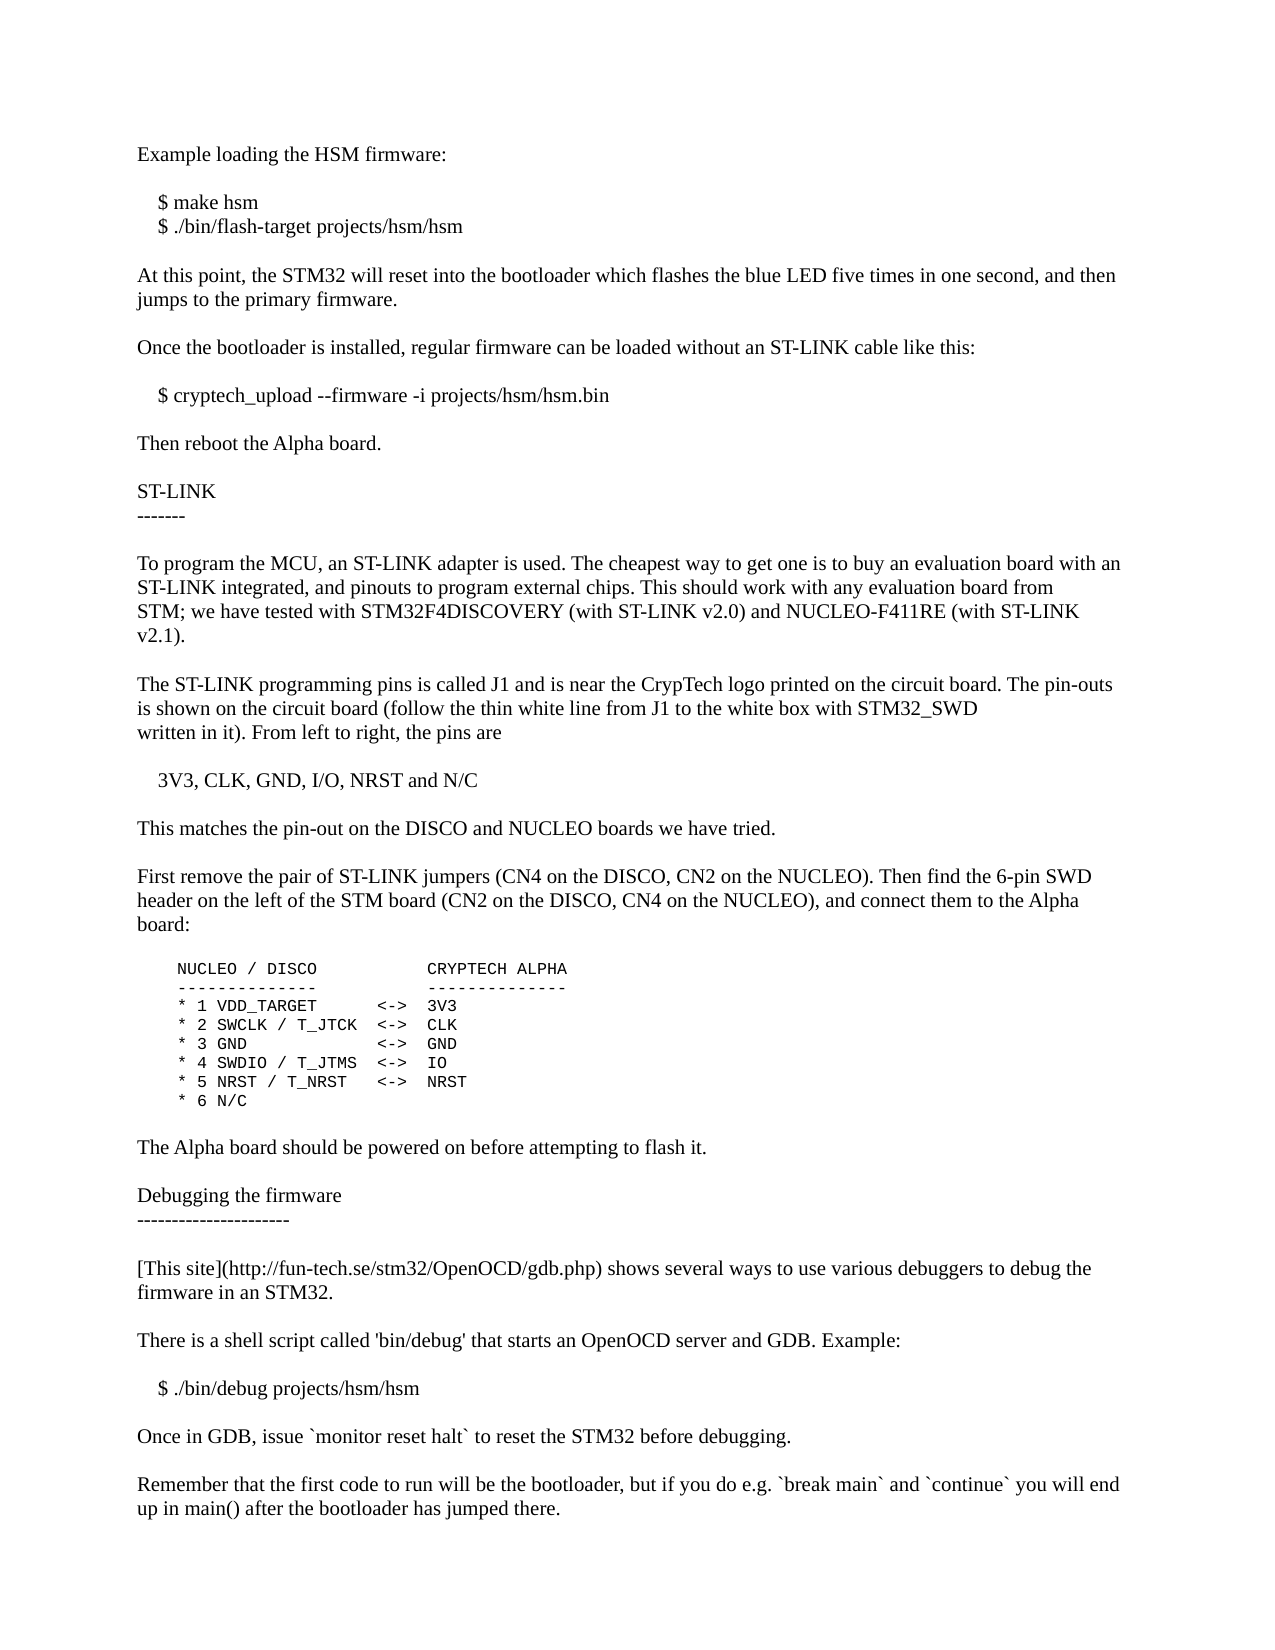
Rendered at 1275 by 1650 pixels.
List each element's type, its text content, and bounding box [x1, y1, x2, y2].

text * 5 NRST / T_NRST <-> NRST [137, 1073, 1131, 1092]
text written in it). From left to right, the pins are [137, 720, 1131, 744]
text $ make hsm [137, 190, 1131, 214]
text To program the MCU, an ST-LINK adapter is used. The cheapest way to get one is to buy an evaluation board with an ST-LINK integrated, and pinouts to program external chips. This should work with any evaluation board from [137, 551, 1131, 599]
text ------- [137, 503, 1131, 527]
text Then reboot the Alpha board. [137, 431, 1131, 455]
text * 1 VDD_TARGET <-> 3V3 [137, 998, 1131, 1017]
text * 6 N/C [137, 1092, 1131, 1111]
text Remember that the first code to run will be the bootloader, but if you do e.g. `break main` and `continue` you will end up in main() after the bootloader has jumped there. [137, 1472, 1131, 1520]
text $ ./bin/flash-target projects/hsm/hsm [137, 214, 1131, 238]
text [This site](http://fun-tech.se/stm32/OpenOCD/gdb.php) shows several ways to use various debuggers to debug the firmware in an STM32. [137, 1256, 1131, 1304]
text The Alpha board should be powered on before attempting to flash it. [137, 1135, 1131, 1159]
text The ST-LINK programming pins is called J1 and is near the CrypTech logo printed on the circuit board. The pin-outs is shown on the circuit board (follow the thin white line from J1 to the white box with STM32_SWD [137, 672, 1131, 720]
text STM; we have tested with STM32F4DISCOVERY (with ST-LINK v2.0) and NUCLEO-F411RE (with ST-LINK v2.1). [137, 599, 1131, 647]
text Once in GDB, issue `monitor reset halt` to reset the STM32 before debugging. [137, 1424, 1131, 1448]
text $ cryptech_upload --firmware -i projects/hsm/hsm.bin [137, 383, 1131, 407]
text * 3 GND <-> GND [137, 1036, 1131, 1054]
text -------------- -------------- [137, 979, 1131, 998]
text NUCLEO / DISCO CRYPTECH ALPHA [137, 960, 1131, 979]
text There is a shell script called 'bin/debug' that starts an OpenOCD server and GDB. Example: [137, 1328, 1131, 1352]
text * 4 SWDIO / T_JTMS <-> IO [137, 1054, 1131, 1073]
text $ ./bin/debug projects/hsm/hsm [137, 1376, 1131, 1400]
text Once the bootloader is installed, regular firmware can be loaded without an ST-LINK cable like this: [137, 335, 1131, 359]
text Example loading the HSM firmware: [137, 142, 1131, 166]
text This matches the pin-out on the DISCO and NUCLEO boards we have tried. [137, 816, 1131, 840]
text First remove the pair of ST-LINK jumpers (CN4 on the DISCO, CN2 on the NUCLEO). Then find the 6-pin SWD header on the left of the STM board (CN2 on the DISCO, CN4 on the NUCLEO), and connect them to the Alpha board: [137, 864, 1131, 936]
text ---------------------- [137, 1207, 1131, 1231]
text 3V3, CLK, GND, I/O, NRST and N/C [137, 768, 1131, 792]
text * 2 SWCLK / T_JTCK <-> CLK [137, 1017, 1131, 1036]
text At this point, the STM32 will reset into the bootloader which flashes the blue LED five times in one second, and then jumps to the primary firmware. [137, 262, 1131, 311]
text ST-LINK [137, 479, 1131, 503]
text Debugging the firmware [137, 1183, 1131, 1207]
